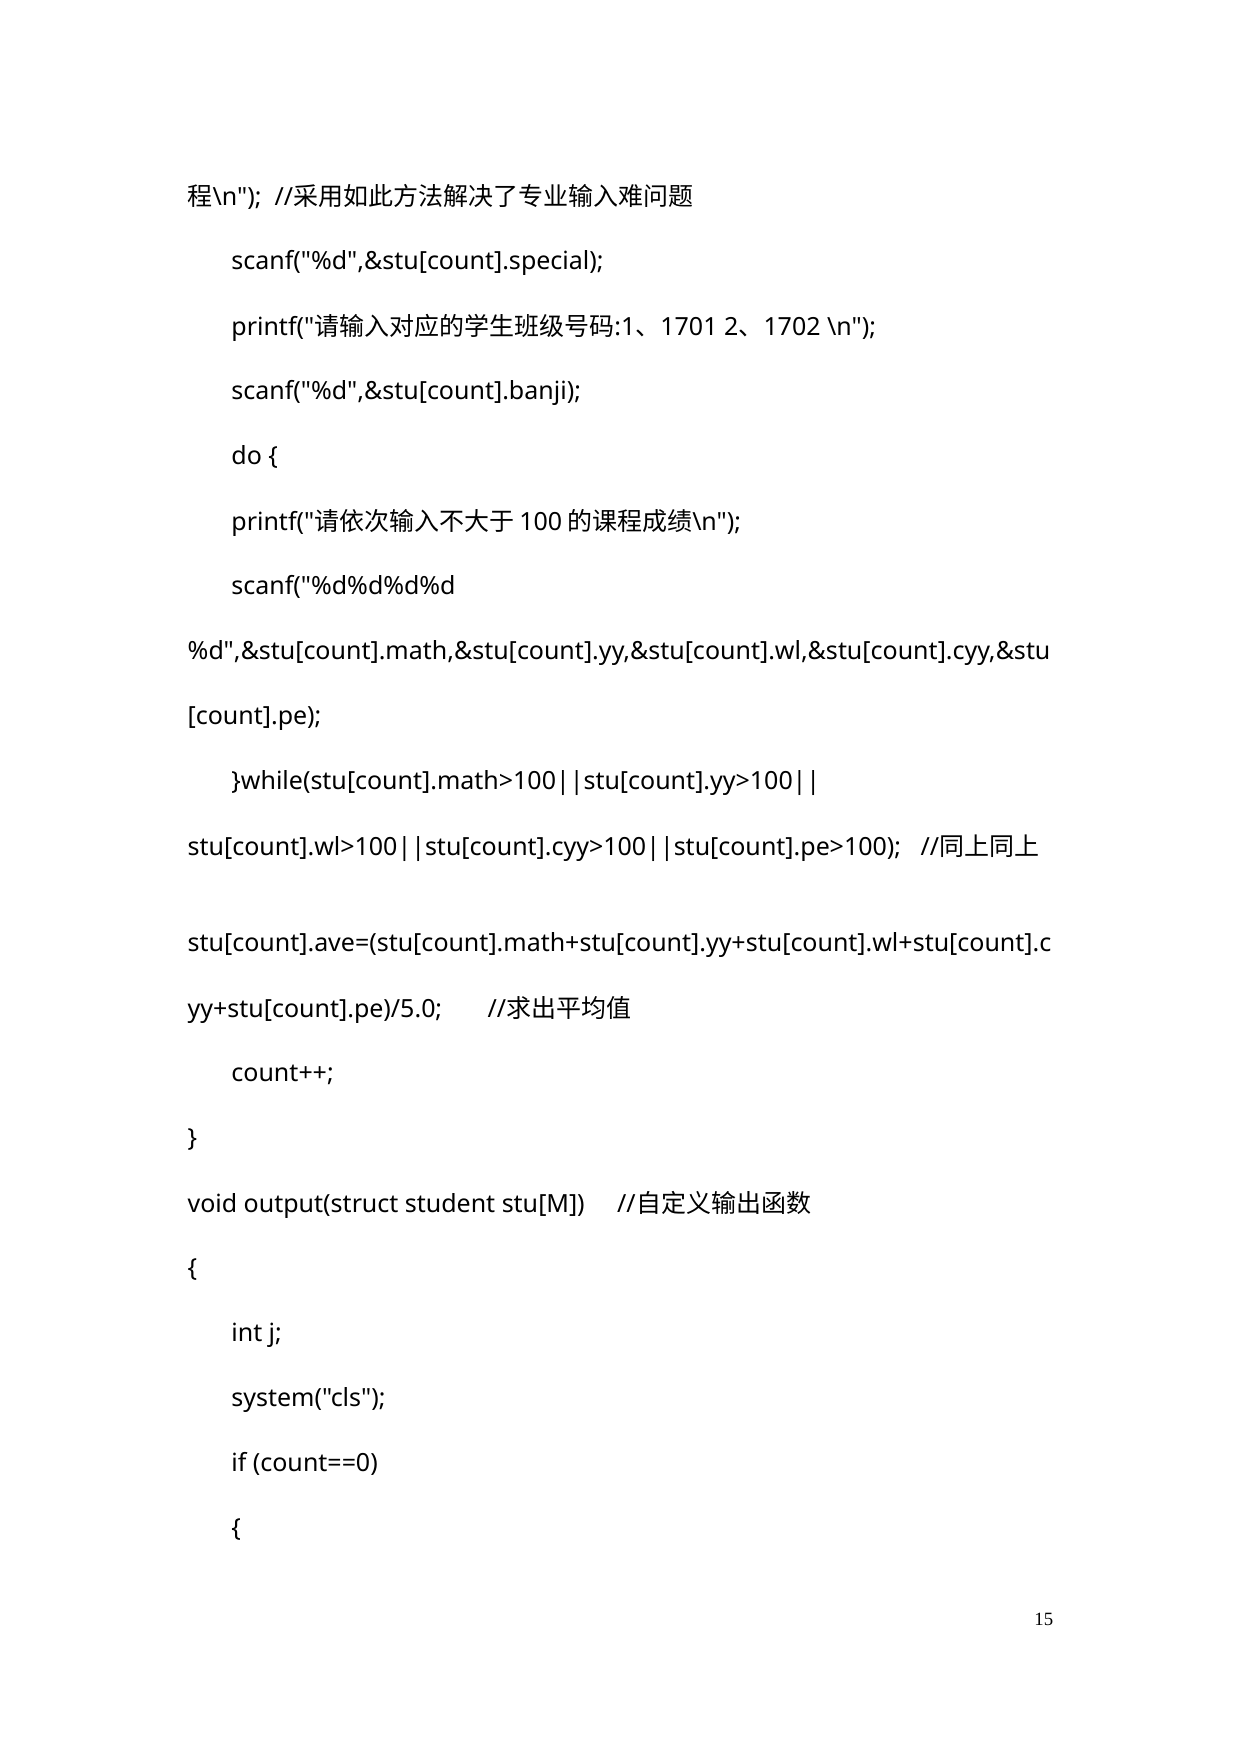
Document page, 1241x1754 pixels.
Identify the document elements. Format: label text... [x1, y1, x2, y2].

text scanf("%d",&stu[count].banji); [187, 357, 1053, 422]
text int j; [187, 1299, 1053, 1364]
text void output(struct student stu[M]) //自定义输出函数 [187, 1169, 1053, 1234]
text printf("请输入对应的学生班级号码:1、1701 2、1702 \n"); [187, 292, 1053, 357]
text printf("请依次输入不大于100的课程成绩\n"); [187, 487, 1053, 552]
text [187, 162, 1053, 227]
text if (count==0) [187, 1429, 1053, 1494]
text stu[count].ave=(stu[count].math+stu[count].yy+stu[count].wl+stu[count].cyy+stu[count].pe)/5.0; //求出平均值 [187, 877, 1053, 1039]
text count++; [187, 1039, 1053, 1104]
text scanf("%d%d%d%d%d",&stu[count].math,&stu[count].yy,&stu[count].wl,&stu[count].cyy,&stu[count].pe); [187, 552, 1053, 747]
text } [187, 1104, 1053, 1169]
text }while(stu[count].math>100||stu[count].yy>100||stu[count].wl>100||stu[count].cyy>100||stu[count].pe>100); //同上同上 [187, 747, 1053, 877]
text do { [187, 422, 1053, 487]
text { [187, 1494, 1053, 1559]
text { [187, 1234, 1053, 1299]
text scanf("%d",&stu[count].special); [187, 227, 1053, 292]
text system("cls"); [187, 1364, 1053, 1429]
